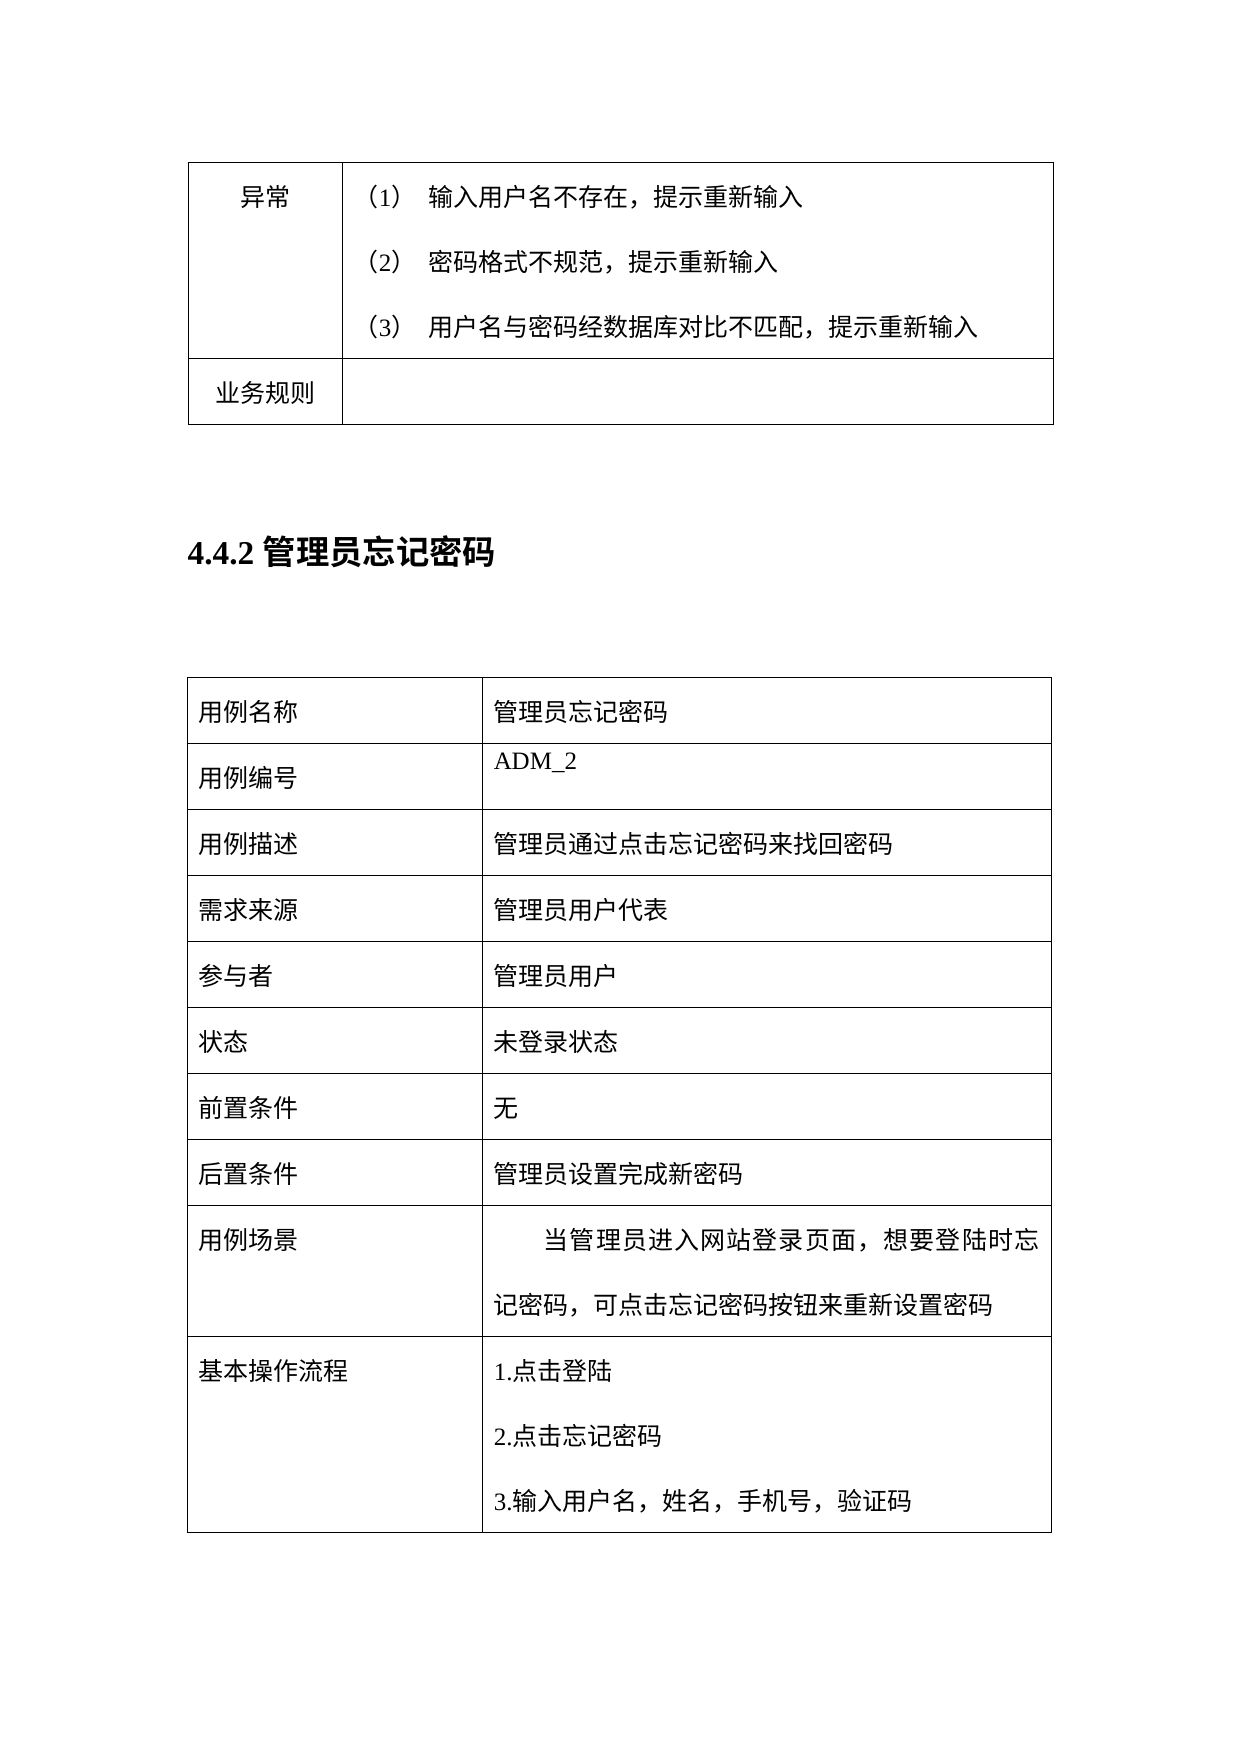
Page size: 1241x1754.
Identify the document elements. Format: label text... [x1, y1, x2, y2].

table_cell 异常 [189, 163, 342, 358]
table_cell 业务规则 [189, 359, 342, 424]
table_cell 状态 [188, 1008, 482, 1073]
table_header 管理员忘记密码 [483, 678, 1051, 743]
table_cell 参与者 [188, 942, 482, 1007]
table_cell ADM_2 [483, 744, 1051, 809]
table_cell 用例描述 [188, 810, 482, 875]
table_cell 无 [483, 1074, 1051, 1139]
table_cell 管理员用户代表 [483, 876, 1051, 941]
table_cell 前置条件 [188, 1074, 482, 1139]
table_cell 用例编号 [188, 744, 482, 809]
table_header 用例名称 [188, 678, 482, 743]
table_cell 需求来源 [188, 876, 482, 941]
table_cell 管理员设置完成新密码 [483, 1140, 1051, 1205]
table_cell 管理员用户 [483, 942, 1051, 1007]
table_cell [483, 1337, 1051, 1532]
table_cell 基本操作流程 [188, 1337, 482, 1532]
table_cell [343, 359, 1053, 424]
table_cell 管理员通过点击忘记密码来找回密码 [483, 810, 1051, 875]
table_cell 当管理员进入网站登录页面，想要登陆时忘记密码，可点击忘记密码按钮来重新设置密码 [483, 1206, 1051, 1336]
table_cell 后置条件 [188, 1140, 482, 1205]
table_cell 用例场景 [188, 1206, 482, 1336]
subtitle 4.4.2 管理员忘记密码 [187, 517, 1053, 582]
table_cell 未登录状态 [483, 1008, 1051, 1073]
table_cell 输入用户名不存在，提示重新输入 密码格式不规范，提示重新输入 用户名与密码经数据库对比不匹配，提示重新输入 [343, 163, 1053, 358]
